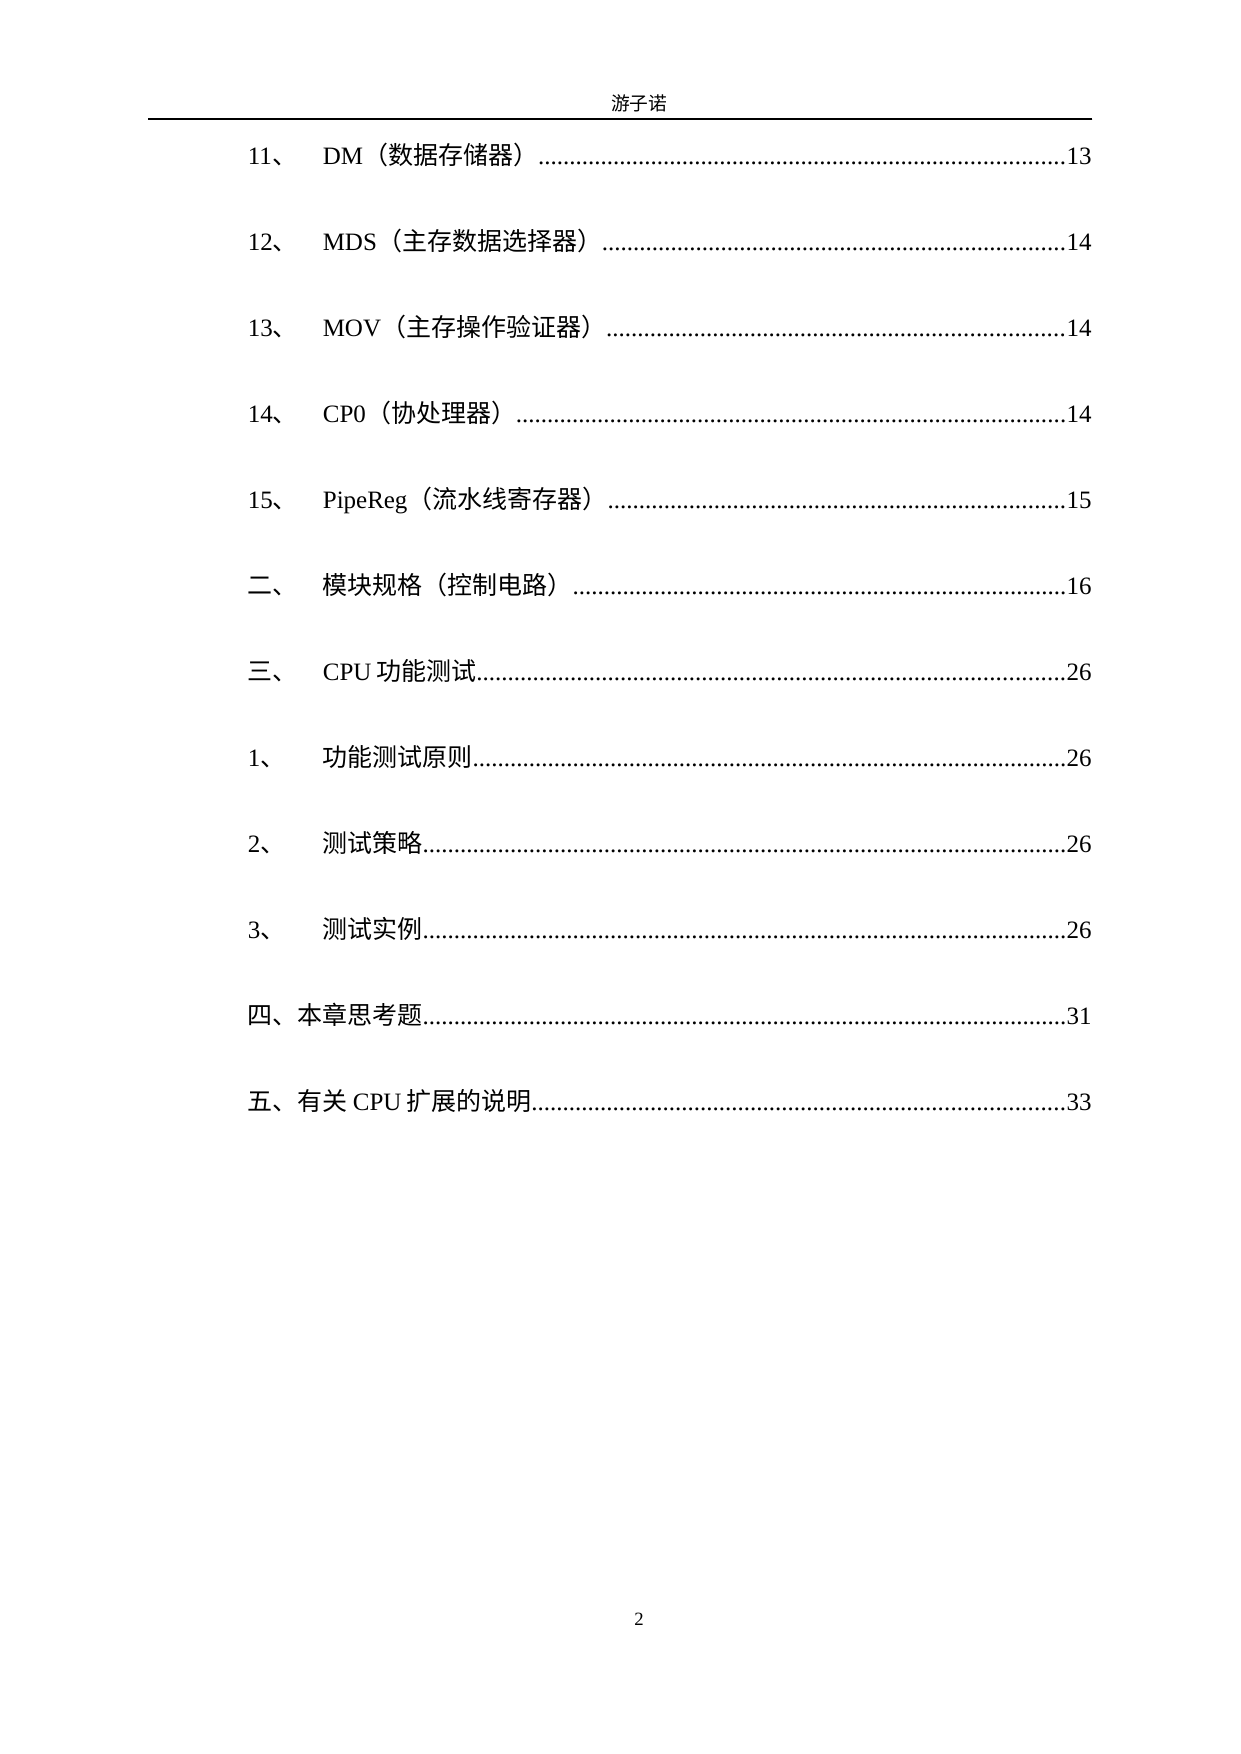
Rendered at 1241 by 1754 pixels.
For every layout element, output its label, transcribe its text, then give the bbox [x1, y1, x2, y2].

text 1、 功能测试原则 26 [198, 722, 1092, 790]
text 3、 测试实例 26 [198, 894, 1092, 962]
text 五、有关CPU扩展的说明 33 [198, 1066, 1092, 1134]
text 13、 MOV（主存操作验证器） 14 [198, 292, 1092, 359]
text 2、 测试策略 26 [198, 808, 1092, 876]
text 11、 DM（数据存储器） 13 [198, 120, 1092, 187]
text 15、 PipeReg（流水线寄存器） 15 [198, 464, 1092, 532]
text 四、本章思考题 31 [198, 980, 1092, 1048]
text 12、 MDS（主存数据选择器） 14 [198, 206, 1092, 273]
text 二、 模块规格（控制电路） 16 [198, 550, 1092, 618]
text 14、 CP0（协处理器） 14 [198, 378, 1092, 446]
text 三、 CPU功能测试 26 [198, 636, 1092, 704]
